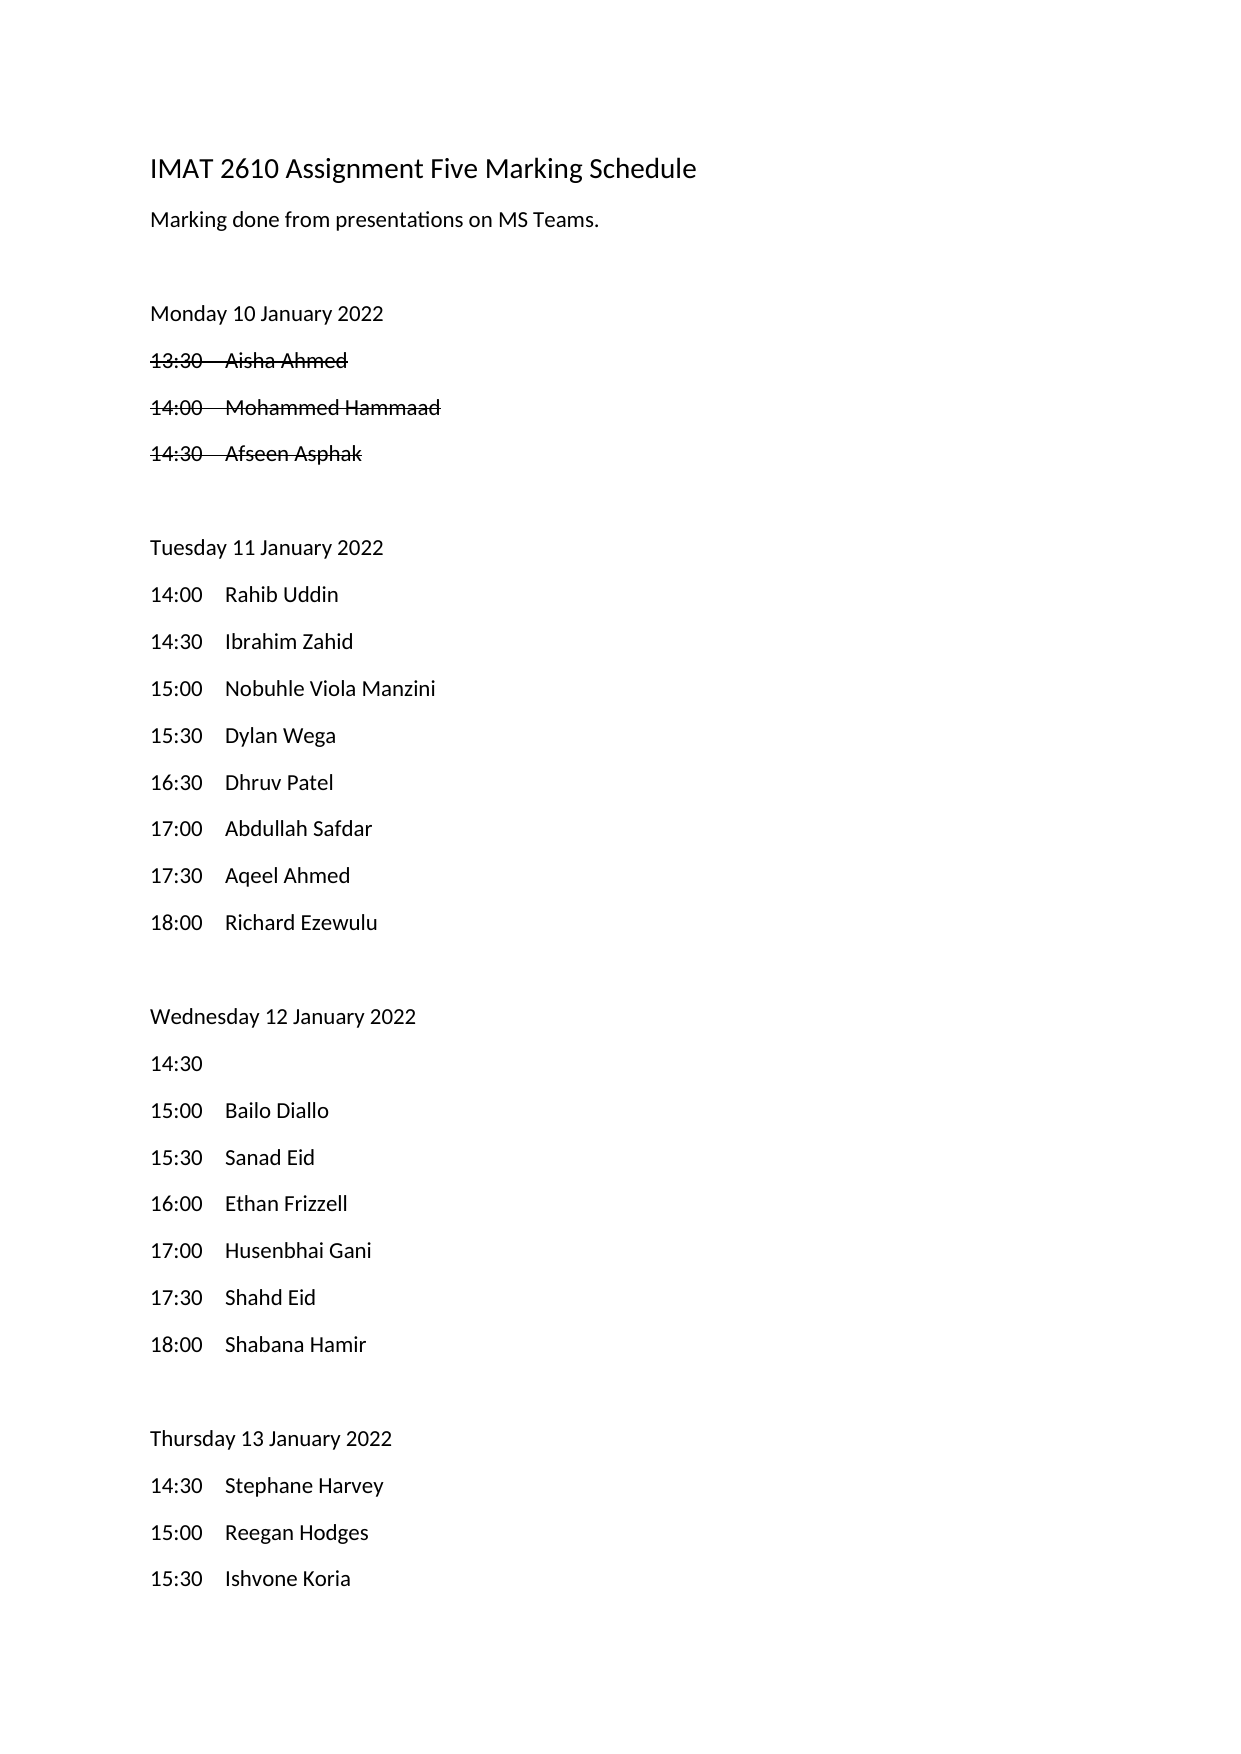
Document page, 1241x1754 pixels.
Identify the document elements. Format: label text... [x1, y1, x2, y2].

text 17:30 Aqeel Ahmed [150, 861, 1090, 889]
text Marking done from presentations on MS Teams. [150, 205, 1090, 233]
text Thursday 13 January 2022 [150, 1424, 1090, 1452]
text 17:30 Shahd Eid [150, 1283, 1090, 1311]
text 15:30 Dylan Wega [150, 721, 1090, 749]
text 13:30 Aisha Ahmed [150, 346, 1090, 374]
text Monday 10 January 2022 [150, 299, 1090, 327]
text 14:00 Rahib Uddin [150, 580, 1090, 608]
text 15:30 Sanad Eid [150, 1143, 1090, 1171]
text 18:00 Shabana Hamir [150, 1330, 1090, 1358]
text 18:00 Richard Ezewulu [150, 908, 1090, 936]
text 17:00 Abdullah Safdar [150, 814, 1090, 842]
text 14:00 Mohammed Hammaad [150, 393, 1090, 421]
text 15:00 Bailo Diallo [150, 1096, 1090, 1124]
text 14:30 [150, 1049, 1090, 1077]
text 16:00 Ethan Frizzell [150, 1189, 1090, 1217]
text 14:30 Afseen Asphak [150, 439, 1090, 467]
text 16:30 Dhruv Patel [150, 768, 1090, 796]
text IMAT 2610 Assignment Five Marking Schedule [150, 150, 1090, 186]
text 17:00 Husenbhai Gani [150, 1236, 1090, 1264]
text 15:00 Nobuhle Viola Manzini [150, 674, 1090, 702]
text Tuesday 11 January 2022 [150, 533, 1090, 561]
text 15:30 Ishvone Koria [150, 1564, 1090, 1592]
text 14:30 Ibrahim Zahid [150, 627, 1090, 655]
text 14:30 Stephane Harvey [150, 1471, 1090, 1499]
text 15:00 Reegan Hodges [150, 1518, 1090, 1546]
text Wednesday 12 January 2022 [150, 1002, 1090, 1030]
